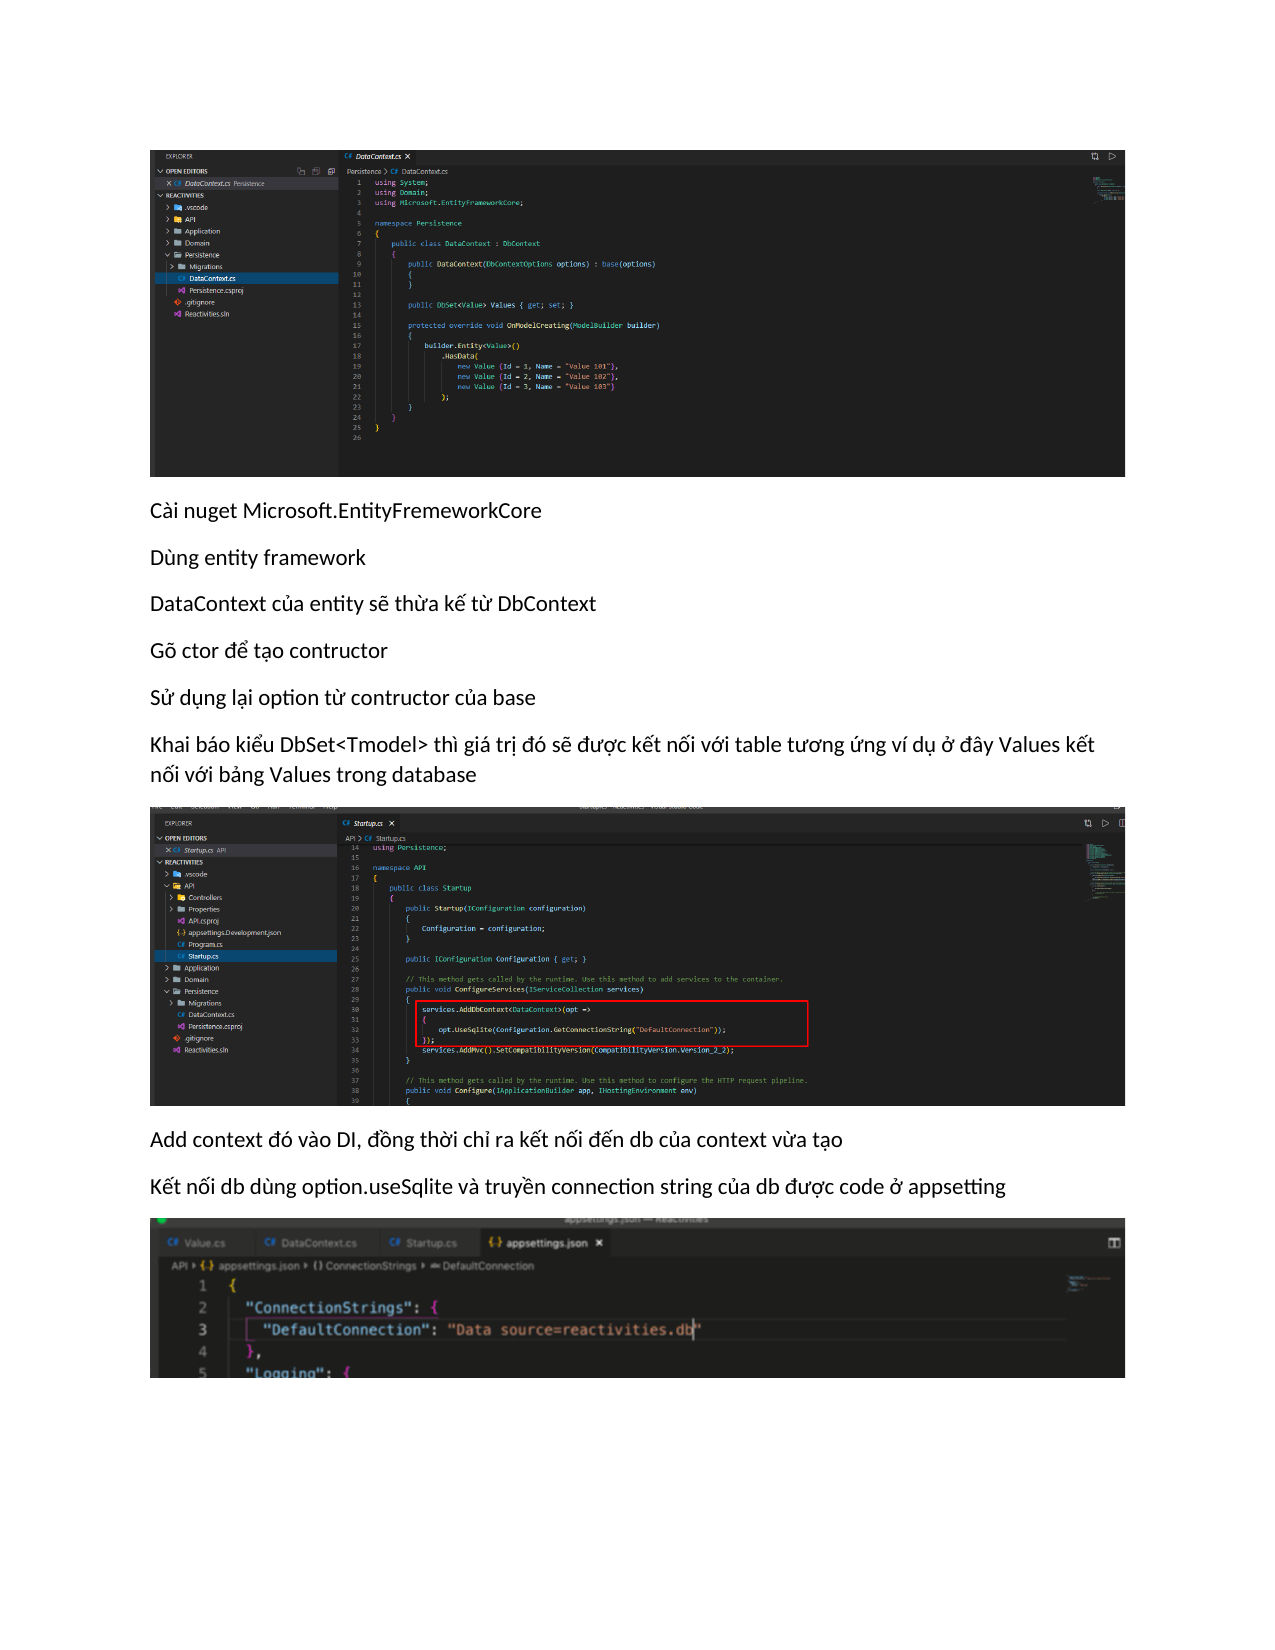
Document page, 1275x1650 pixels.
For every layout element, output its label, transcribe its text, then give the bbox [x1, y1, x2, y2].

picture [150, 807, 1125, 1106]
text Cài nuget Microsoft.EntityFremeworkCore [150, 496, 1125, 524]
text Kết nối db dùng option.useSqlite và truyền connection string của db được code ở appsetting [150, 1172, 1125, 1200]
picture [150, 150, 1125, 477]
text Gõ ctor để tạo contructor [150, 636, 1125, 664]
text DataContext của entity sẽ thừa kế từ DbContext [150, 589, 1125, 618]
text Sử dụng lại option từ contructor của base [150, 683, 1125, 711]
picture [150, 1218, 1125, 1378]
text Add context đó vào DI, đồng thời chỉ ra kết nối đến db của context vừa tạo [150, 1125, 1125, 1153]
text Dùng entity framework [150, 543, 1125, 571]
text Khai báo kiểu DbSet<Tmodel> thì giá trị đó sẽ được kết nối với table tương ứng ví dụ ở đây Values kết nối với bảng Values trong database [150, 730, 1125, 788]
